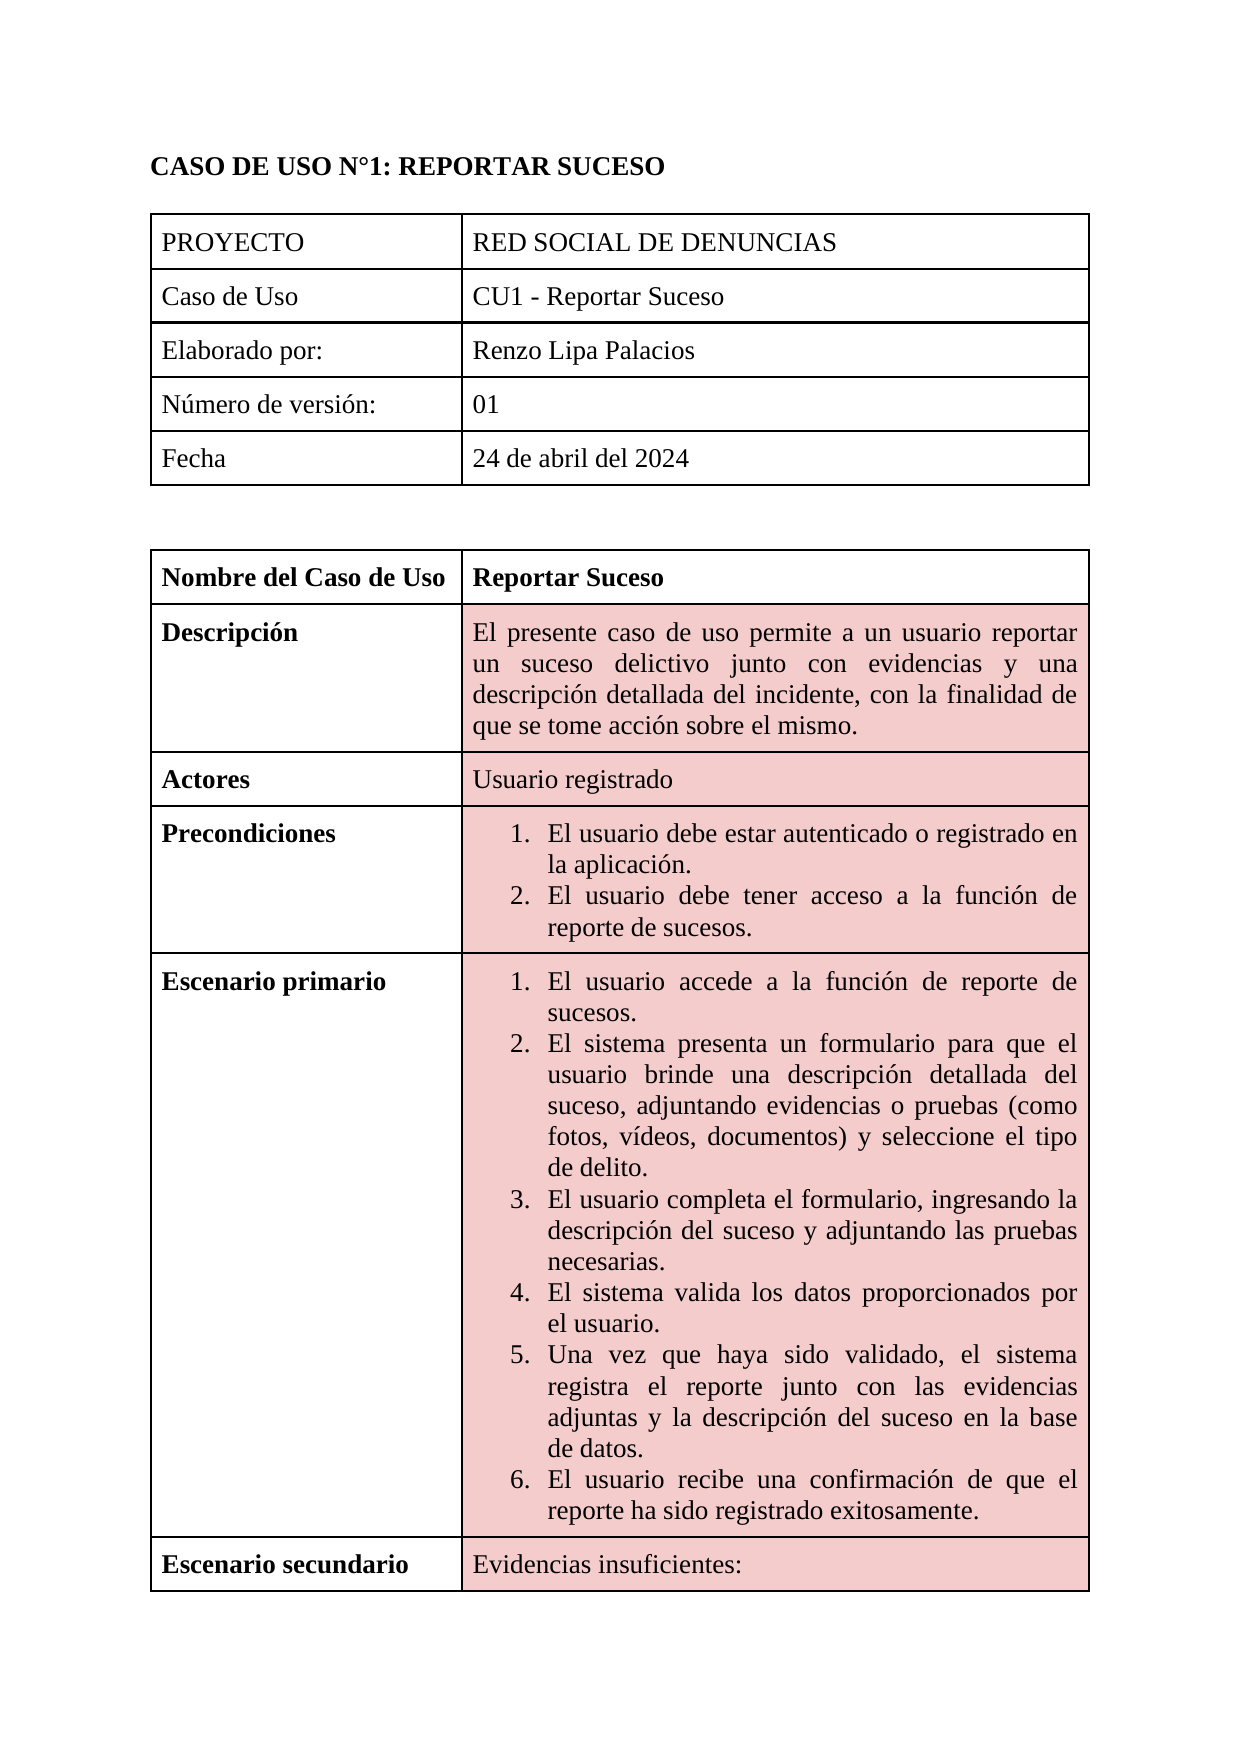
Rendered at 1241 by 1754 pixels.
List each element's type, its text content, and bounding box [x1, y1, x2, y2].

table_cell Actores [152, 753, 461, 805]
table_cell Elaborado por: [152, 324, 461, 376]
table_cell Caso de Uso [152, 270, 461, 321]
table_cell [152, 1538, 461, 1590]
table_header PROYECTO [152, 215, 461, 267]
table_cell Descripción [152, 605, 461, 751]
table_cell Fecha [152, 432, 461, 484]
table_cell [463, 1538, 1088, 1590]
text CASO DE USO N°1: REPORTAR SUCESO [150, 150, 1090, 181]
table_cell El usuario debe estar autenticado o registrado en la aplicación. El usuario debe tener acceso a la función de reporte de sucesos. [463, 807, 1088, 952]
table_cell CU1 - Reportar Suceso [463, 270, 1088, 321]
table_cell El usuario accede a la función de reporte de sucesos. El sistema presenta un formulario para que el usuario brinde una descripción detallada del suceso, adjuntando evidencias o pruebas (como fotos, vídeos, documentos) y seleccione el tipo de delito. El usuario completa el formulario, ingresando la descripción del suceso y adjuntando las pruebas necesarias. El sistema valida los datos proporcionados por el usuario. Una vez que haya sido validado, el sistema registra el reporte junto con las evidencias adjuntas y la descripción del suceso en la base de datos. El usuario recibe una confirmación de que el reporte ha sido registrado exitosamente. [463, 954, 1088, 1536]
table_header Nombre del Caso de Uso [152, 551, 461, 603]
table_cell Número de versión: [152, 378, 461, 429]
table_cell 01 [463, 378, 1088, 429]
table_cell Precondiciones [152, 807, 461, 952]
table_cell El presente caso de uso permite a un usuario reportar un suceso delictivo junto con evidencias y una descripción detallada del incidente, con la finalidad de que se tome acción sobre el mismo. [463, 605, 1088, 751]
table_header Reportar Suceso [463, 551, 1088, 603]
table_cell Escenario primario [152, 954, 461, 1536]
table_header RED SOCIAL DE DENUNCIAS [463, 215, 1088, 267]
table_cell Renzo Lipa Palacios [463, 324, 1088, 376]
table_cell 24 de abril del 2024 [463, 432, 1088, 484]
table_cell Usuario registrado [463, 753, 1088, 805]
